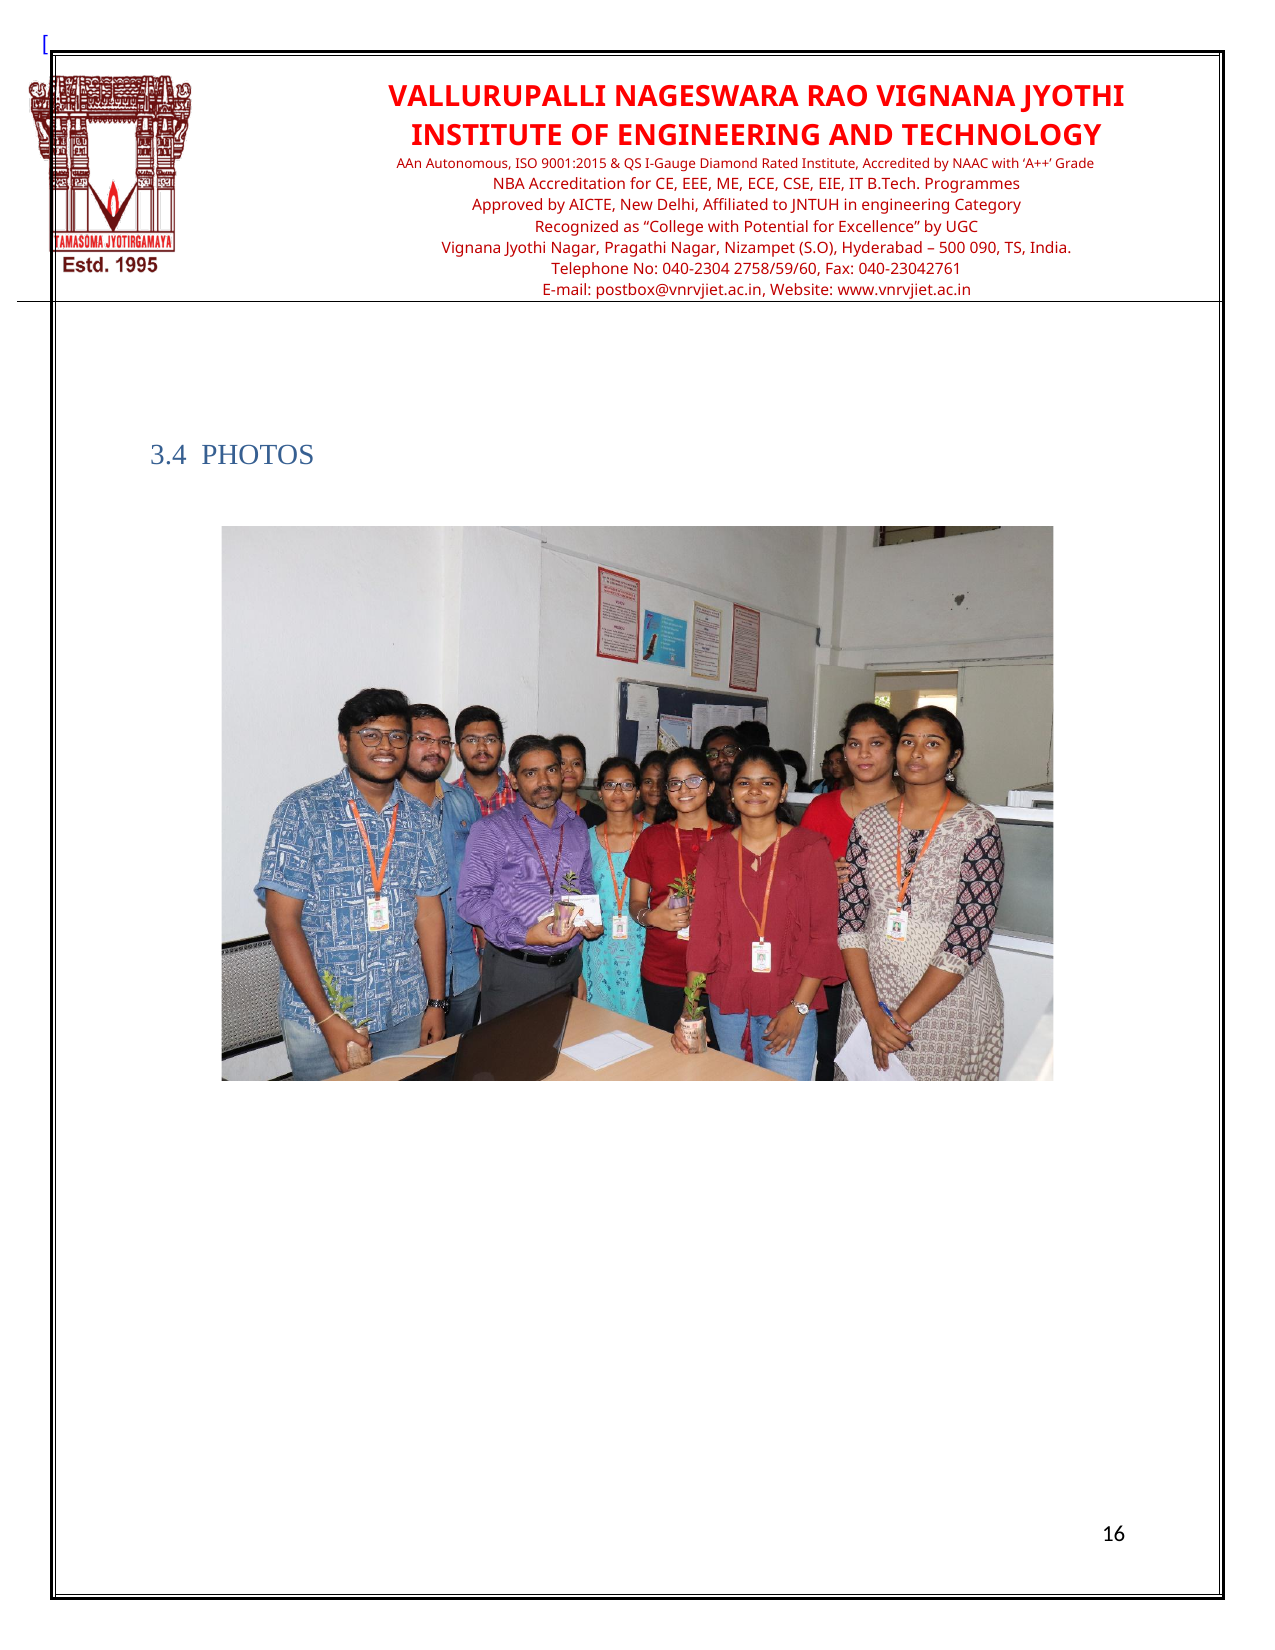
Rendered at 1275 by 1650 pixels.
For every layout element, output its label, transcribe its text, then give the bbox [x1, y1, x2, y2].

subtitle 3.4 PHOTOS [150, 437, 1125, 470]
picture [56, 75, 192, 273]
picture [221, 526, 1054, 1081]
picture [28, 75, 50, 273]
